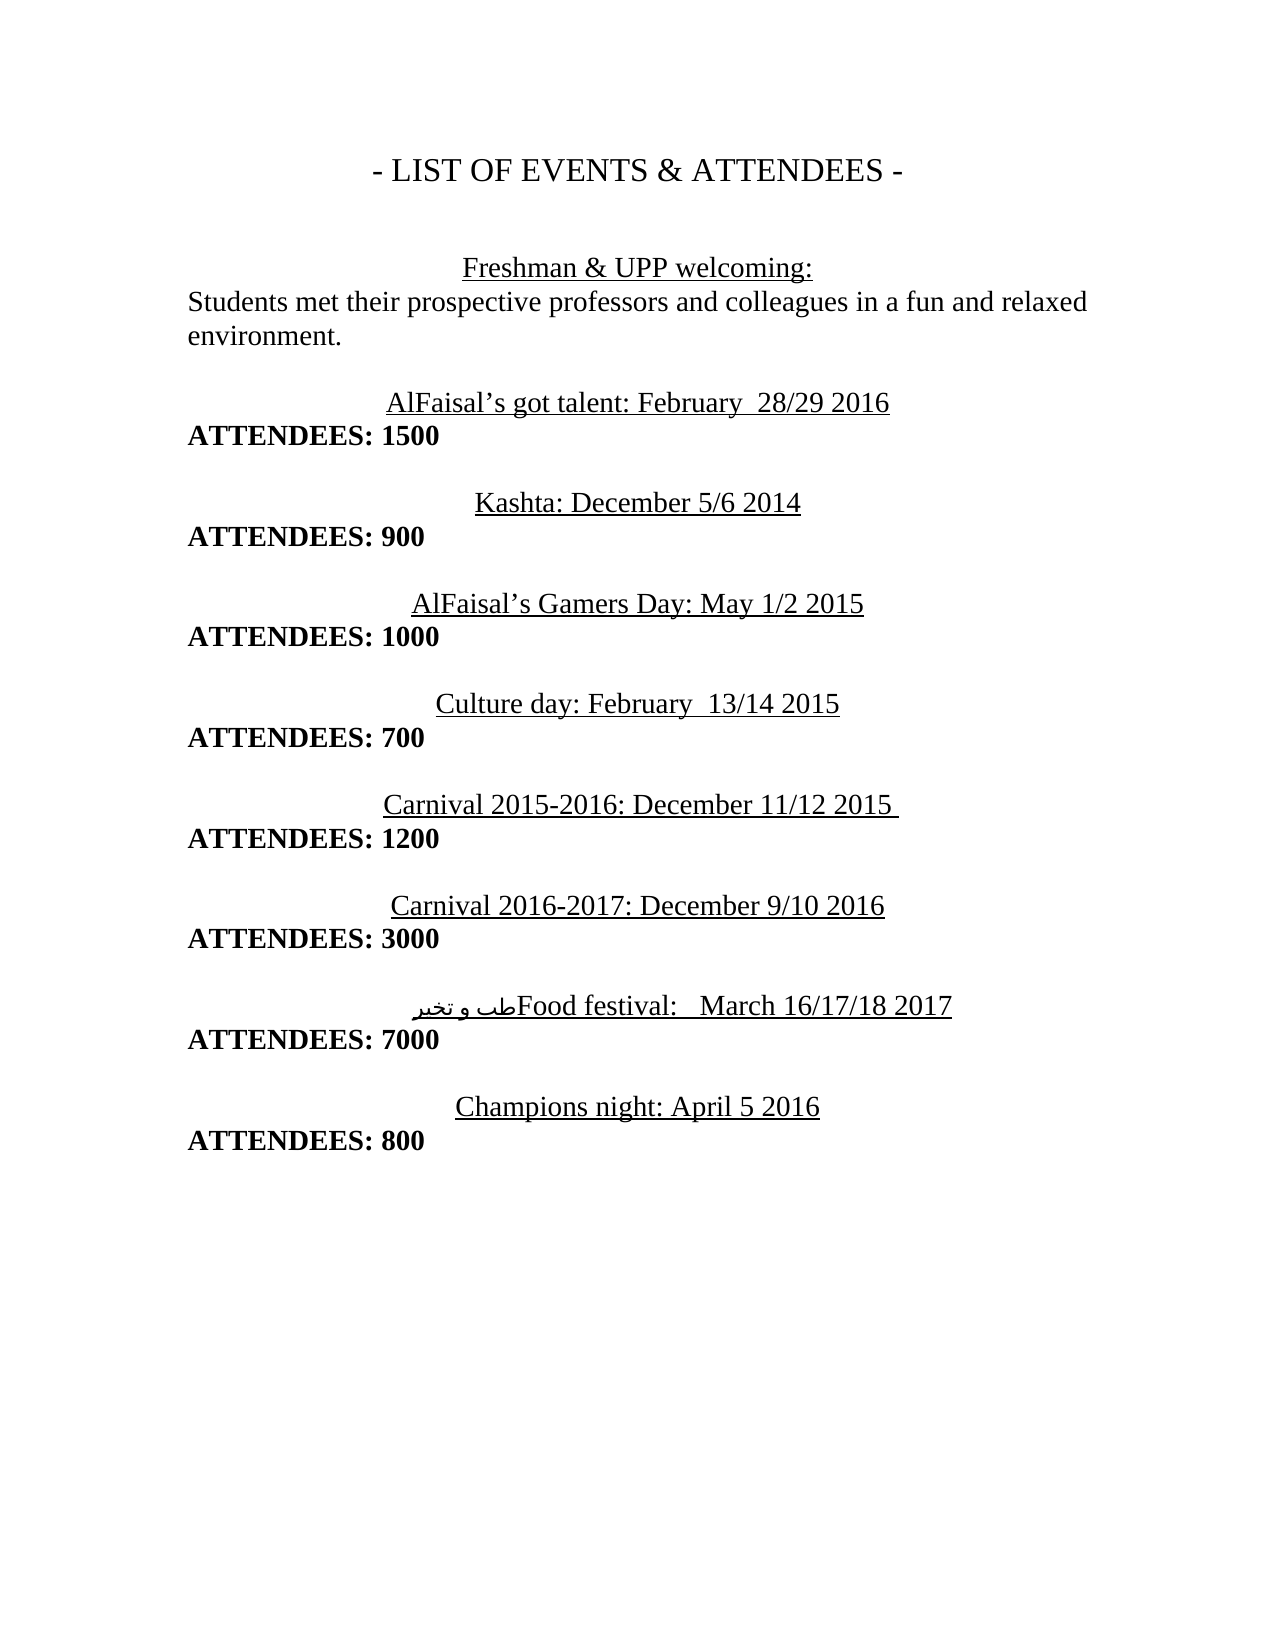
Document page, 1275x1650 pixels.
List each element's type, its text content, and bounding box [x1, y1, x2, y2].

text Champions night: April 5 2016 [187, 1089, 1087, 1123]
text ATTENDEES: 3000 [187, 921, 1087, 955]
text AlFaisal’s got talent: February 28/29 2016 [187, 385, 1087, 418]
text ATTENDEES: 900 [187, 519, 1087, 552]
text Kashta: December 5/6 2014 [187, 485, 1087, 519]
text Carnival 2016-2017: December 9/10 2016 [187, 888, 1087, 921]
text Freshman & UPP welcoming: [187, 251, 1087, 284]
text - LIST OF EVENTS & ATTENDEES - [187, 150, 1087, 188]
text ATTENDEES: 1000 [187, 619, 1087, 653]
text طب و تخيرFood festival: March 16/17/18 2017 [337, 988, 1087, 1022]
text ATTENDEES: 1200 [187, 821, 1087, 854]
text ATTENDEES: 7000 [187, 1022, 1087, 1056]
text Carnival 2015-2016: December 11/12 2015 [187, 787, 1087, 821]
text Culture day: February 13/14 2015 [187, 687, 1087, 720]
text ATTENDEES: 700 [187, 720, 1087, 754]
text Students met their prospective professors and colleagues in a fun and relaxed environment. [187, 284, 1087, 351]
text ATTENDEES: 1500 [187, 418, 1087, 452]
text ATTENDEES: 800 [187, 1123, 1087, 1156]
text AlFaisal’s Gamers Day: May 1/2 2015 [187, 586, 1087, 619]
